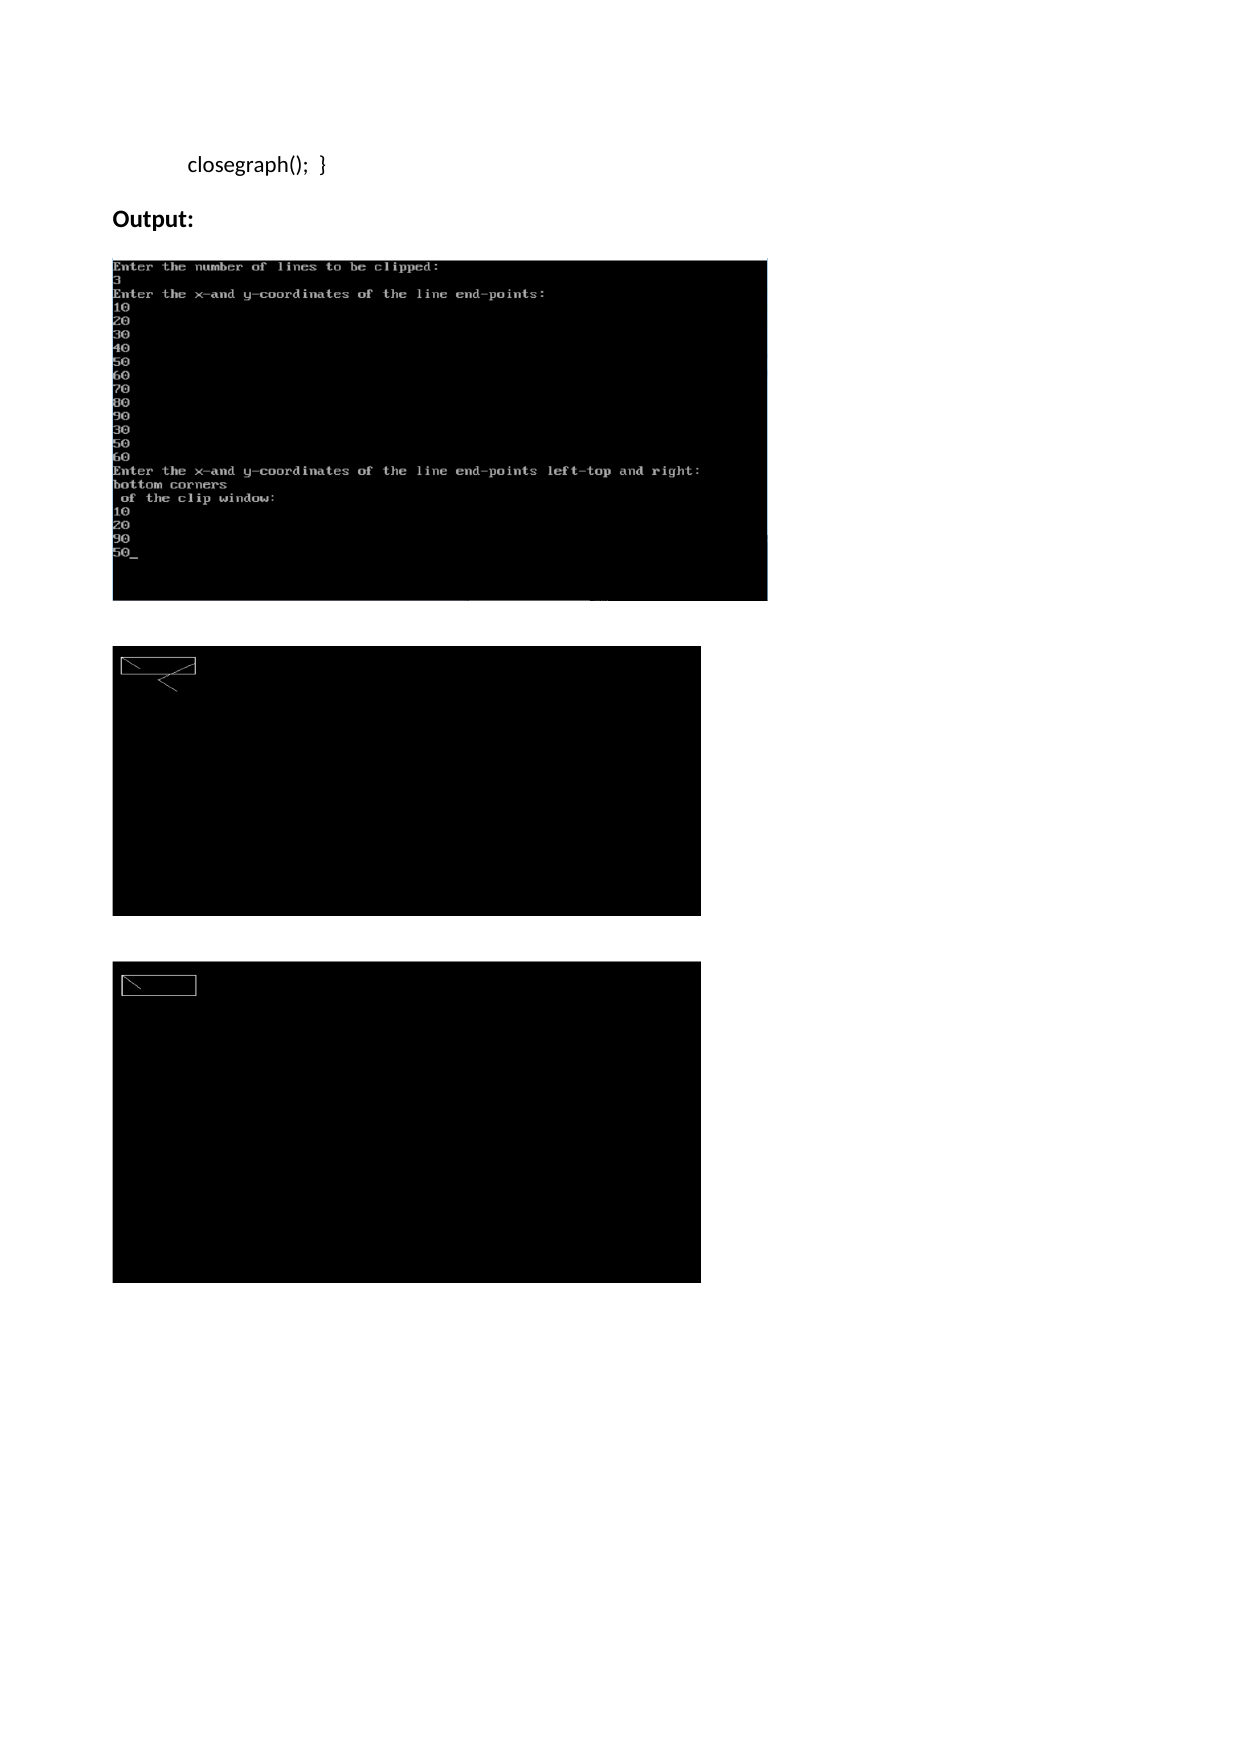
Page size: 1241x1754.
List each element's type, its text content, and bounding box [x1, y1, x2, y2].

picture [112, 960, 701, 1283]
text closegraph(); } [112, 150, 1128, 178]
picture [112, 646, 701, 916]
text Output: [112, 203, 1128, 233]
picture [112, 258, 768, 601]
